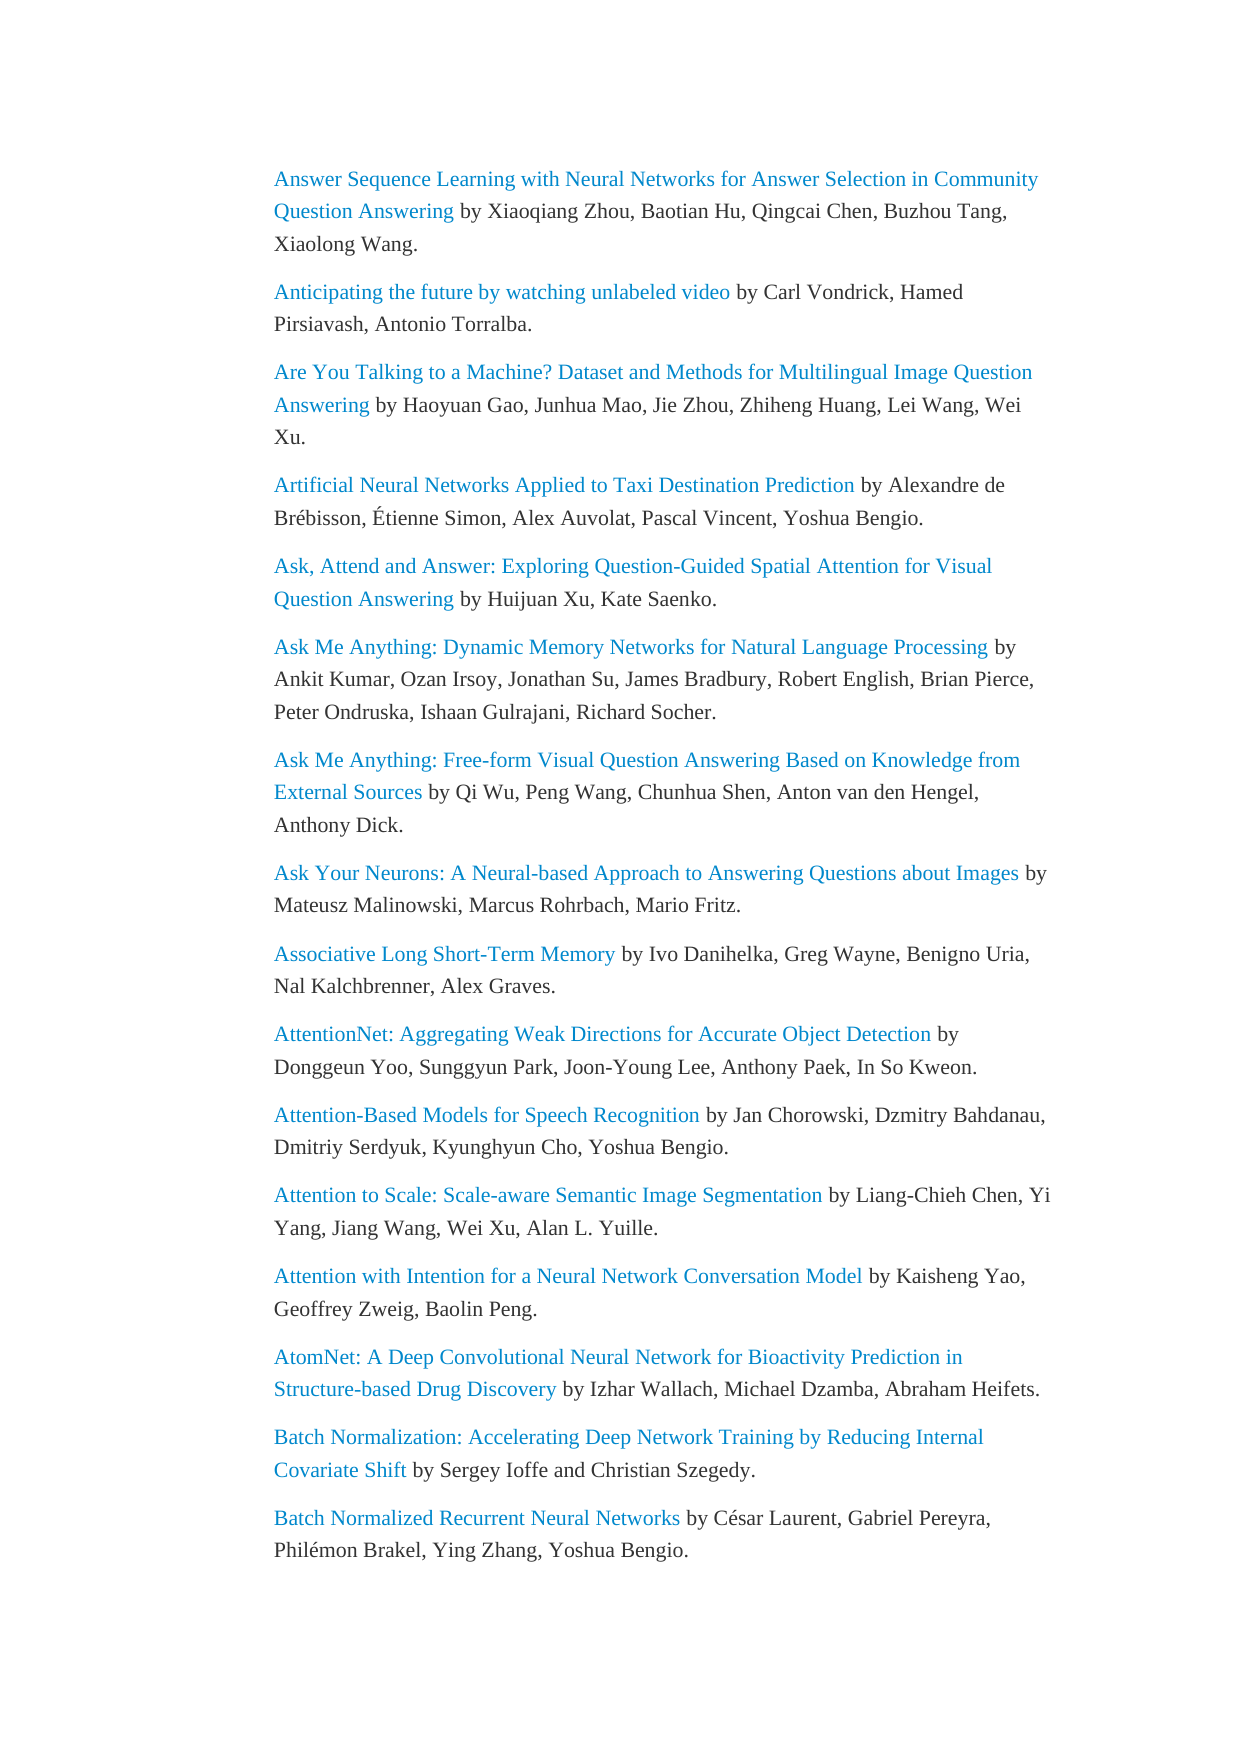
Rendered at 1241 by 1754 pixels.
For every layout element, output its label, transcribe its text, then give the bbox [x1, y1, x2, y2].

text Are You Talking to a Machine? Dataset and Methods for Multilingual Image Question Answering by Haoyuan Gao, Junhua Mao, Jie Zhou, Zhiheng Huang, Lei Wang, Wei Xu. [274, 356, 1053, 453]
text Anticipating the future by watching unlabeled video by Carl Vondrick, Hamed Pirsiavash, Antonio Torralba. [274, 275, 1053, 340]
text Batch Normalized Recurrent Neural Networks by César Laurent, Gabriel Pereyra, Philémon Brakel, Ying Zhang, Yoshua Bengio. [274, 1501, 1053, 1566]
text Attention to Scale: Scale-aware Semantic Image Segmentation by Liang-Chieh Chen, Yi Yang, Jiang Wang, Wei Xu, Alan L. Yuille. [274, 1179, 1053, 1244]
text Attention with Intention for a Neural Network Conversation Model by Kaisheng Yao, Geoffrey Zweig, Baolin Peng. [274, 1259, 1053, 1324]
text Ask, Attend and Answer: Exploring Question-Guided Spatial Attention for Visual Question Answering by Huijuan Xu, Kate Saenko. [274, 549, 1053, 614]
text AtomNet: A Deep Convolutional Neural Network for Bioactivity Prediction in Structure-based Drug Discovery by Izhar Wallach, Michael Dzamba, Abraham Heifets. [274, 1340, 1053, 1405]
text Ask Your Neurons: A Neural-based Approach to Answering Questions about Images by Mateusz Malinowski, Marcus Rohrbach, Mario Fritz. [274, 856, 1053, 921]
text Batch Normalization: Accelerating Deep Network Training by Reducing Internal Covariate Shift by Sergey Ioffe and Christian Szegedy. [274, 1421, 1053, 1486]
text AttentionNet: Aggregating Weak Directions for Accurate Object Detection by Donggeun Yoo, Sunggyun Park, Joon-Young Lee, Anthony Paek, In So Kweon. [274, 1018, 1053, 1083]
text Artificial Neural Networks Applied to Taxi Destination Prediction by Alexandre de Brébisson, Étienne Simon, Alex Auvolat, Pascal Vincent, Yoshua Bengio. [274, 469, 1053, 534]
text Attention-Based Models for Speech Recognition by Jan Chorowski, Dzmitry Bahdanau, Dmitriy Serdyuk, Kyunghyun Cho, Yoshua Bengio. [274, 1098, 1053, 1163]
text Answer Sequence Learning with Neural Networks for Answer Selection in Community Question Answering by Xiaoqiang Zhou, Baotian Hu, Qingcai Chen, Buzhou Tang, Xiaolong Wang. [274, 162, 1053, 259]
text Ask Me Anything: Dynamic Memory Networks for Natural Language Processing by Ankit Kumar, Ozan Irsoy, Jonathan Su, James Bradbury, Robert English, Brian Pierce, Peter Ondruska, Ishaan Gulrajani, Richard Socher. [274, 630, 1053, 728]
text Associative Long Short-Term Memory by Ivo Danihelka, Greg Wayne, Benigno Uria, Nal Kalchbrenner, Alex Graves. [274, 937, 1053, 1002]
text Ask Me Anything: Free-form Visual Question Answering Based on Knowledge from External Sources by Qi Wu, Peng Wang, Chunhua Shen, Anton van den Hengel, Anthony Dick. [274, 743, 1053, 841]
